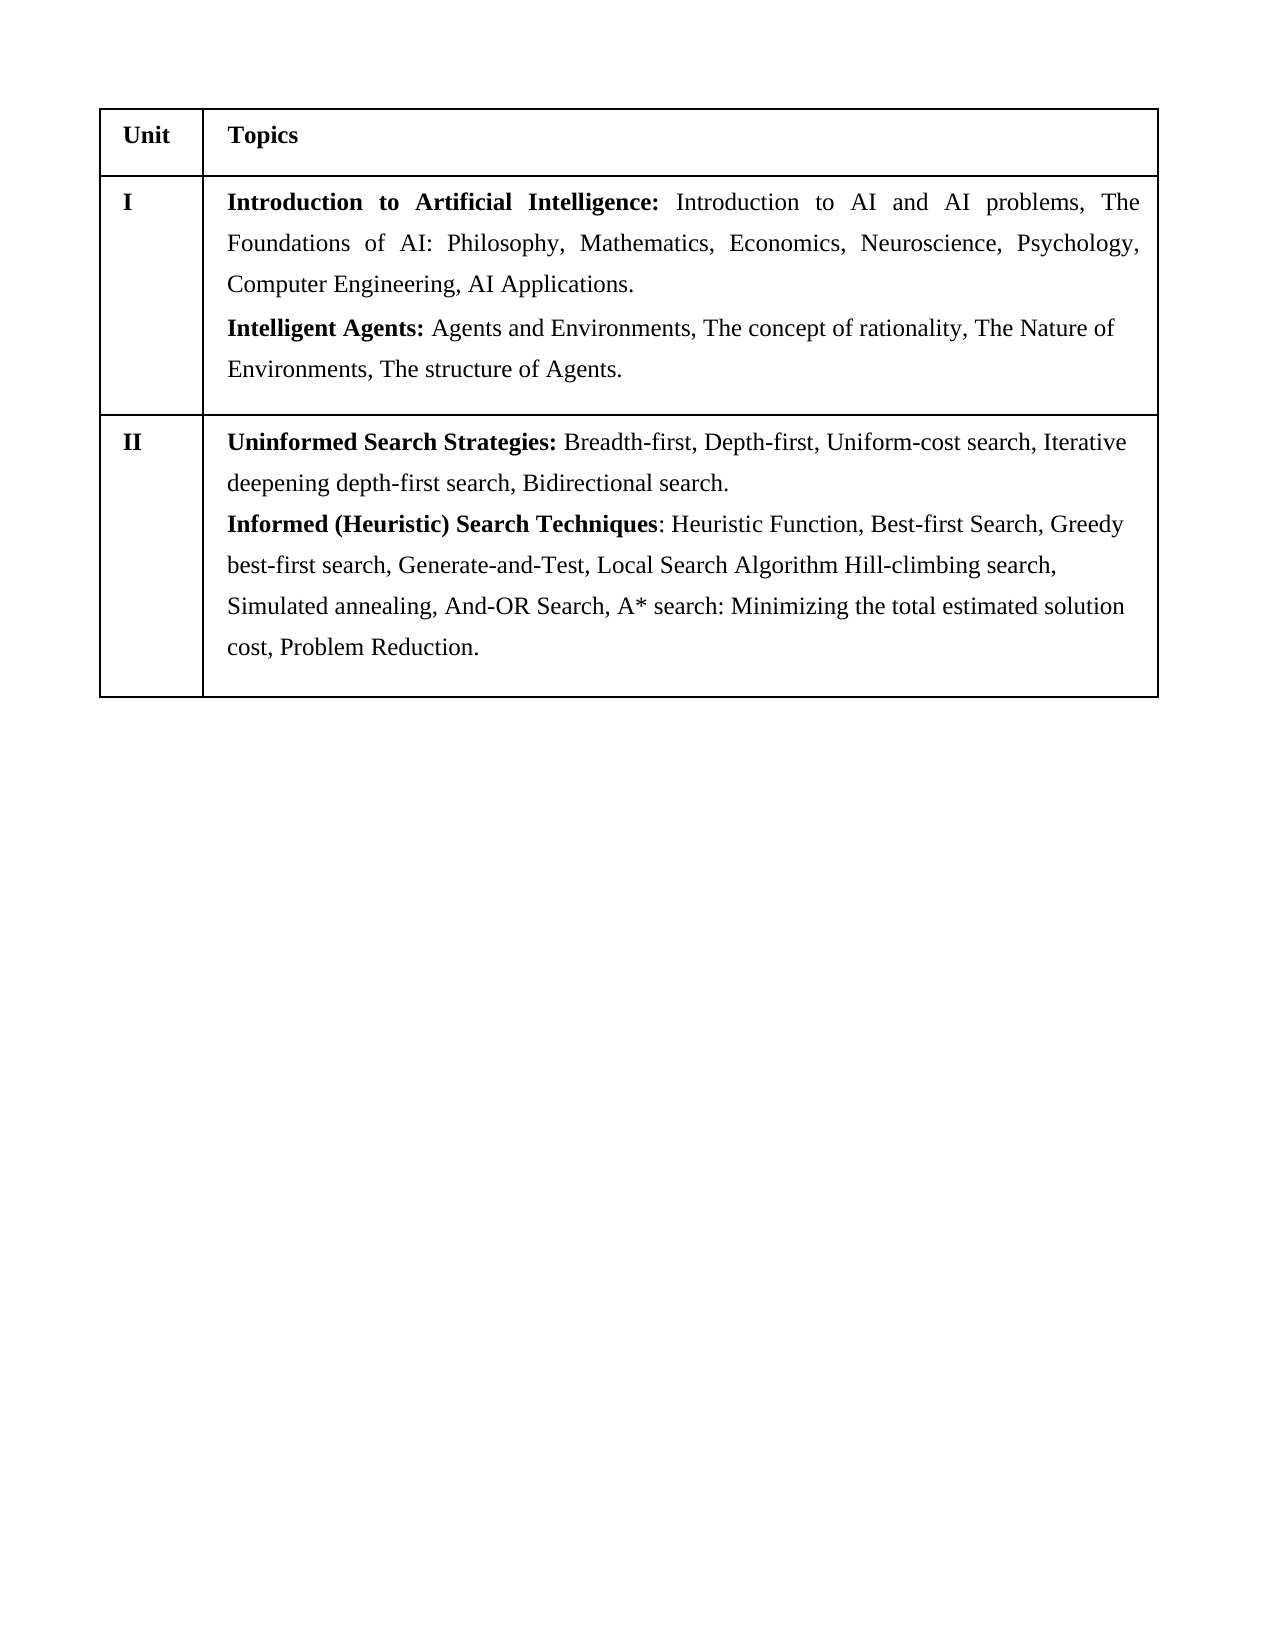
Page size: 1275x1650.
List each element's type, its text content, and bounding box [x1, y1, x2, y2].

table_cell I [101, 177, 202, 414]
table_cell II [101, 416, 202, 696]
table_header Topics [204, 110, 1157, 175]
table_header Unit [101, 110, 202, 175]
table_cell Uninformed Search Strategies: Breadth-first, Depth-first, Uniform-cost search, Iterative deepening depth-first search, Bidirectional search. Informed (Heuristic) Search Techniques: Heuristic Function, Best-first Search, Greedy best-first search, Generate-and-Test, Local Search Algorithm Hill-climbing search, Simulated annealing, And-OR Search, A* search: Minimizing the total estimated solution cost, Problem Reduction. [204, 416, 1157, 696]
table_cell Introduction to Artificial Intelligence: Introduction to AI and AI problems, The Foundations of AI: Philosophy, Mathematics, Economics, Neuroscience, Psychology, Computer Engineering, AI Applications. Intelligent Agents: Agents and Environments, The concept of rationality, The Nature of Environments, The structure of Agents. [204, 177, 1157, 414]
